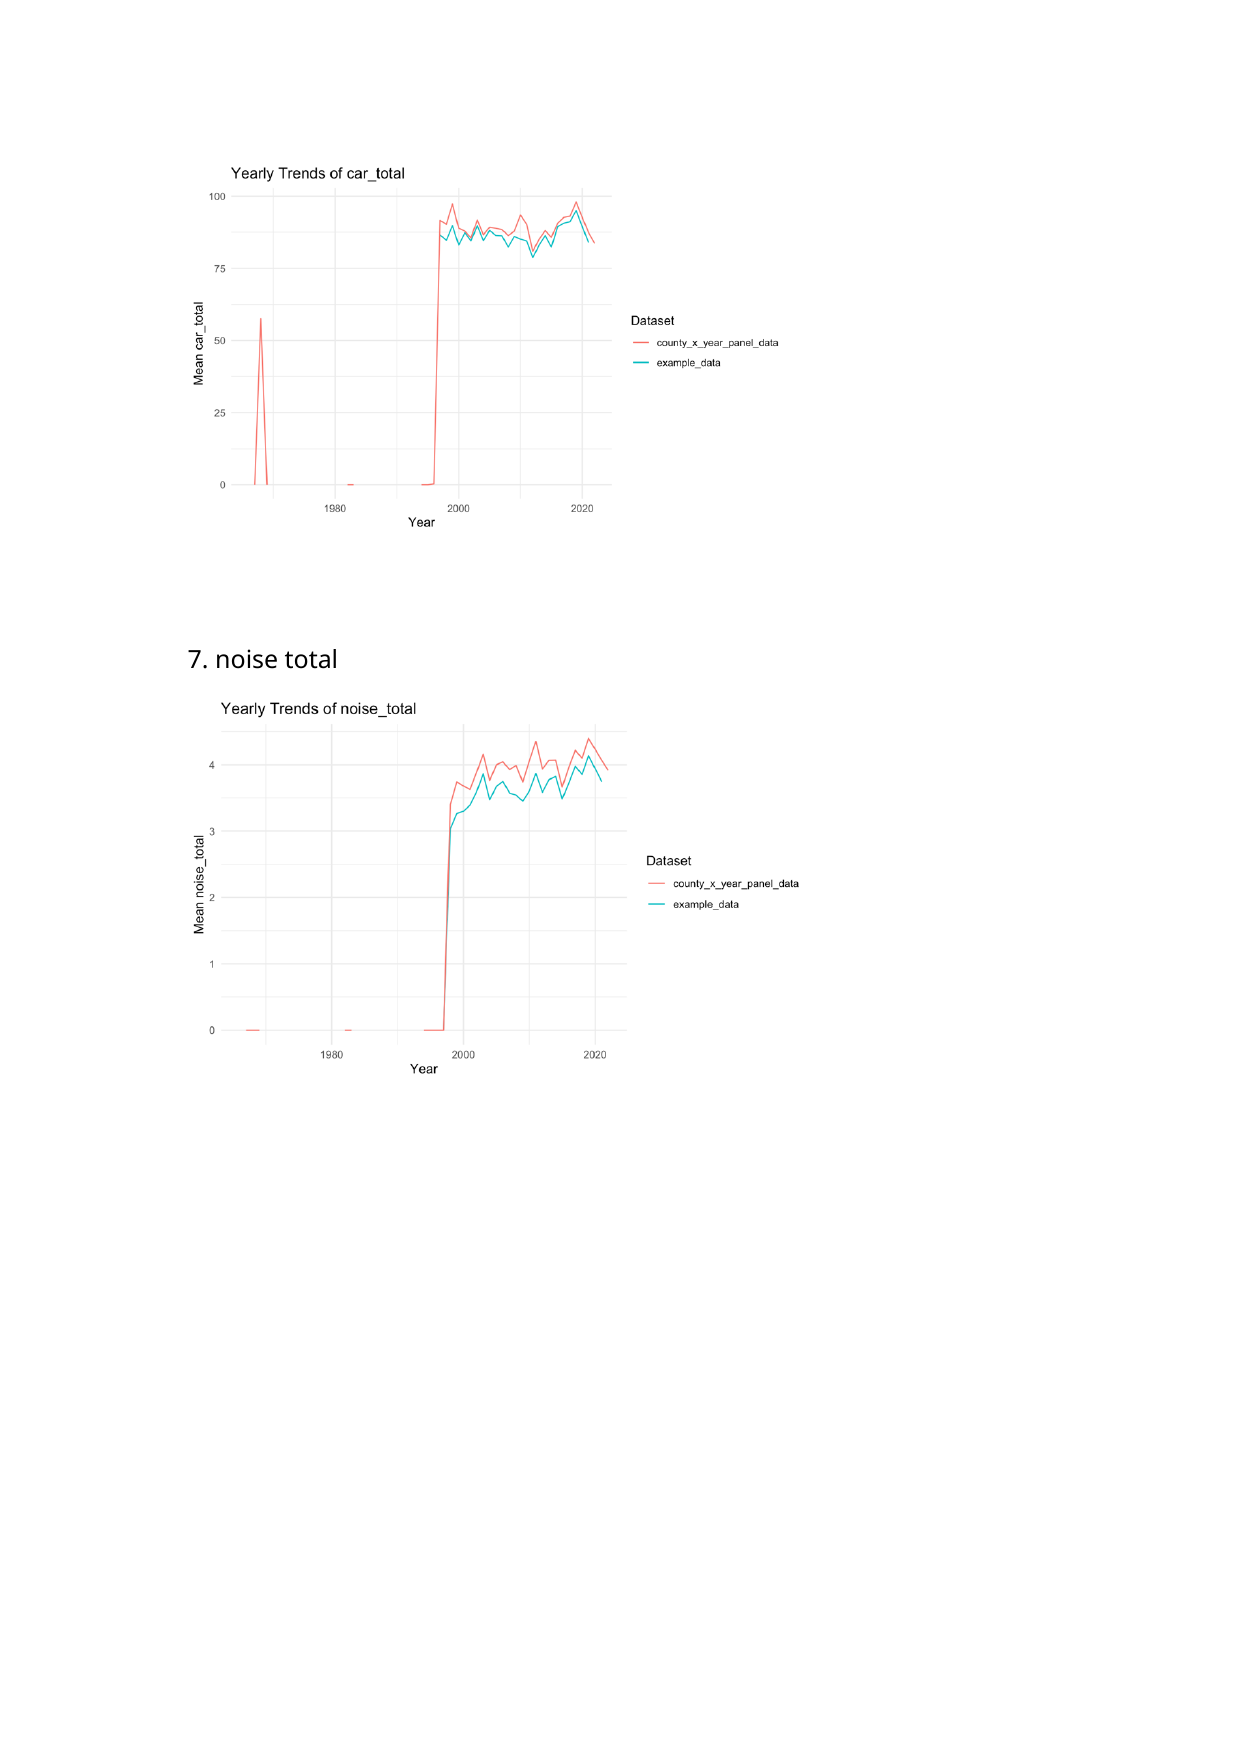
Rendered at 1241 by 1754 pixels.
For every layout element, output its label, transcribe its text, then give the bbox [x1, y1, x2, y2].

text 7. noise total [187, 626, 1053, 691]
picture [187, 696, 812, 1082]
picture [187, 162, 791, 535]
